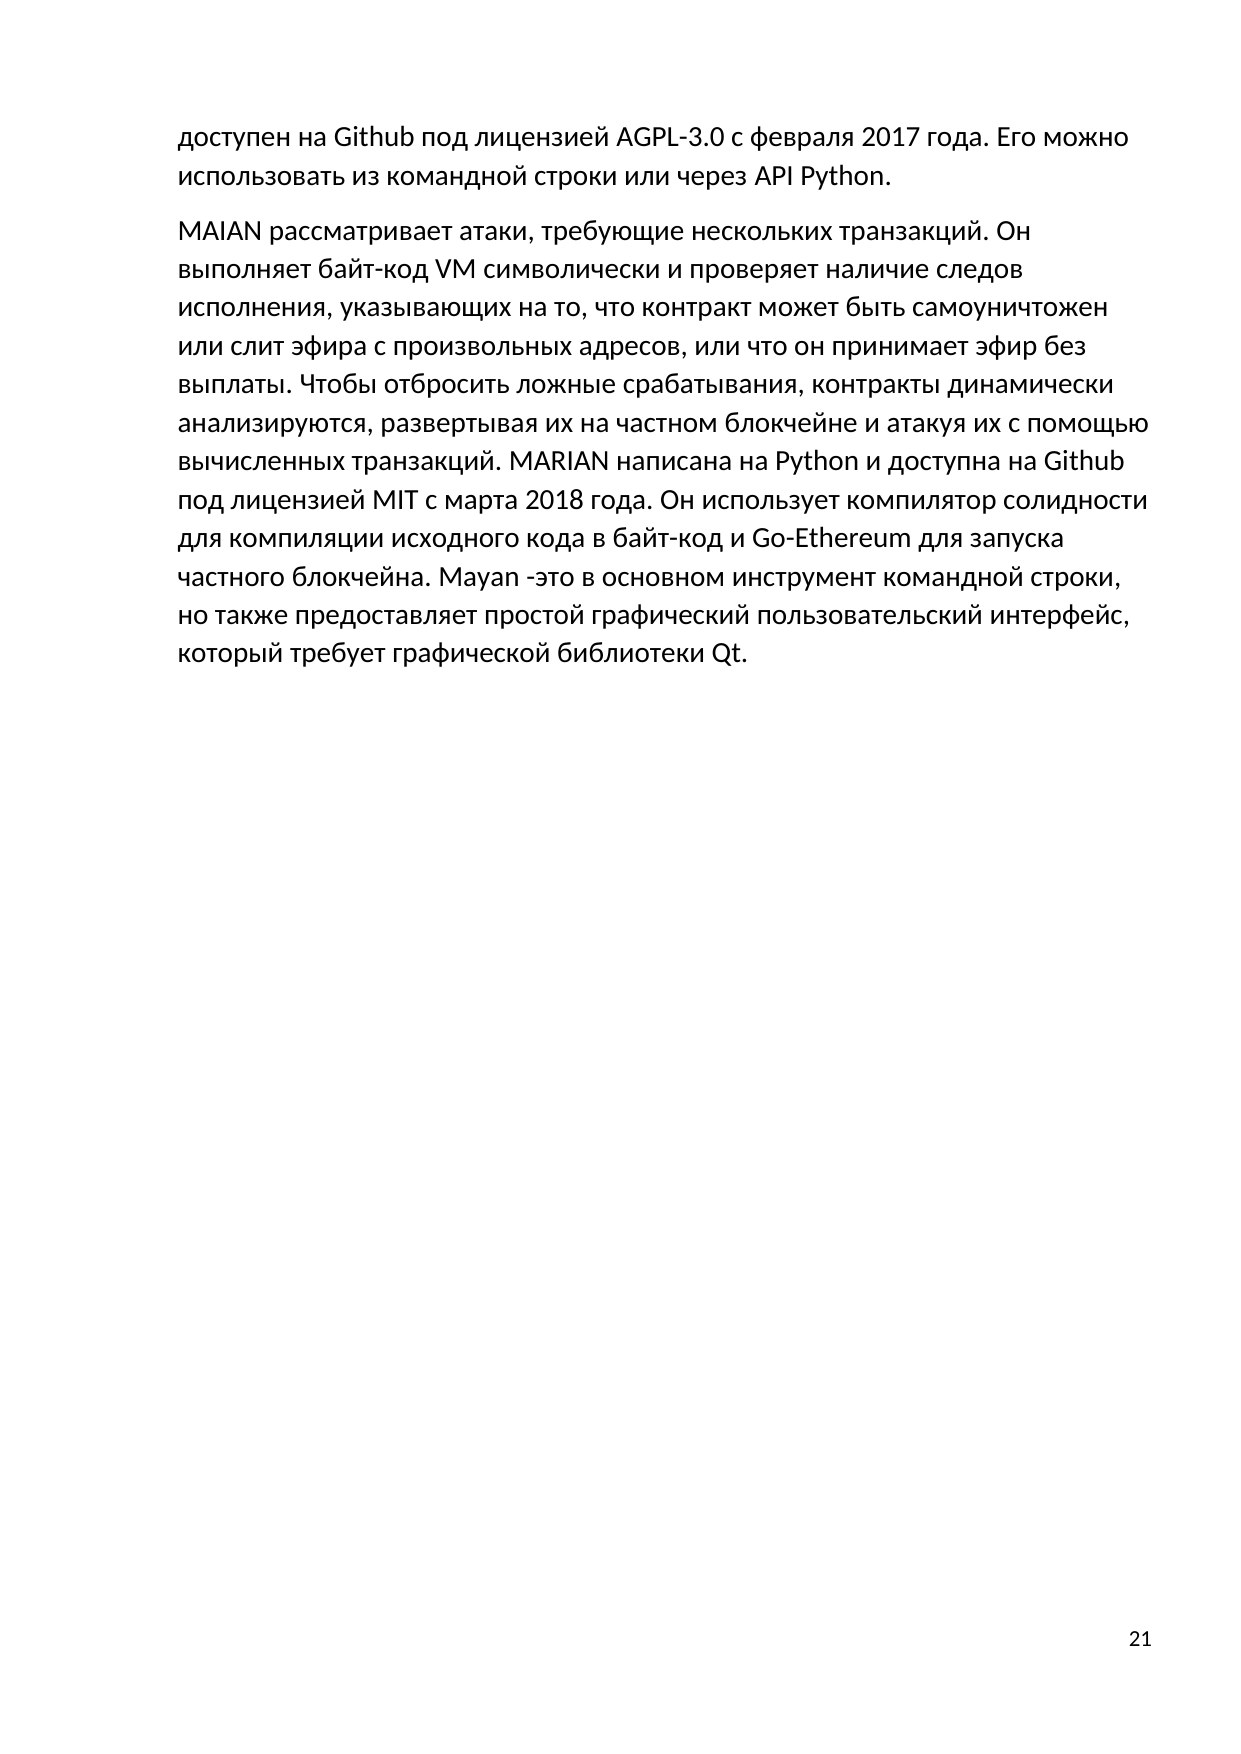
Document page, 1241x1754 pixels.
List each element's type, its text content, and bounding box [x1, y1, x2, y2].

text MAIAN рассматривает атаки, требующие нескольких транзакций. Он выполняет байт-код VM символически и проверяет наличие следов исполнения, указывающих на то, что контракт может быть самоуничтожен или слит эфира с произвольных адресов, или что он принимает эфир без выплаты. Чтобы отбросить ложные срабатывания, контракты динамически анализируются, развертывая их на частном блокчейне и атакуя их с помощью вычисленных транзакций. MARIAN написана на Python и доступна на Github под лицензией MIT с марта 2018 года. Он использует компилятор солидности для компиляции исходного кода в байт-код и Go-Ethereum для запуска частного блокчейна. Mayan -это в основном инструмент командной строки, но также предоставляет простой графический пользовательский интерфейс, который требует графической библиотеки Qt. [177, 212, 1152, 670]
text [177, 118, 1152, 192]
